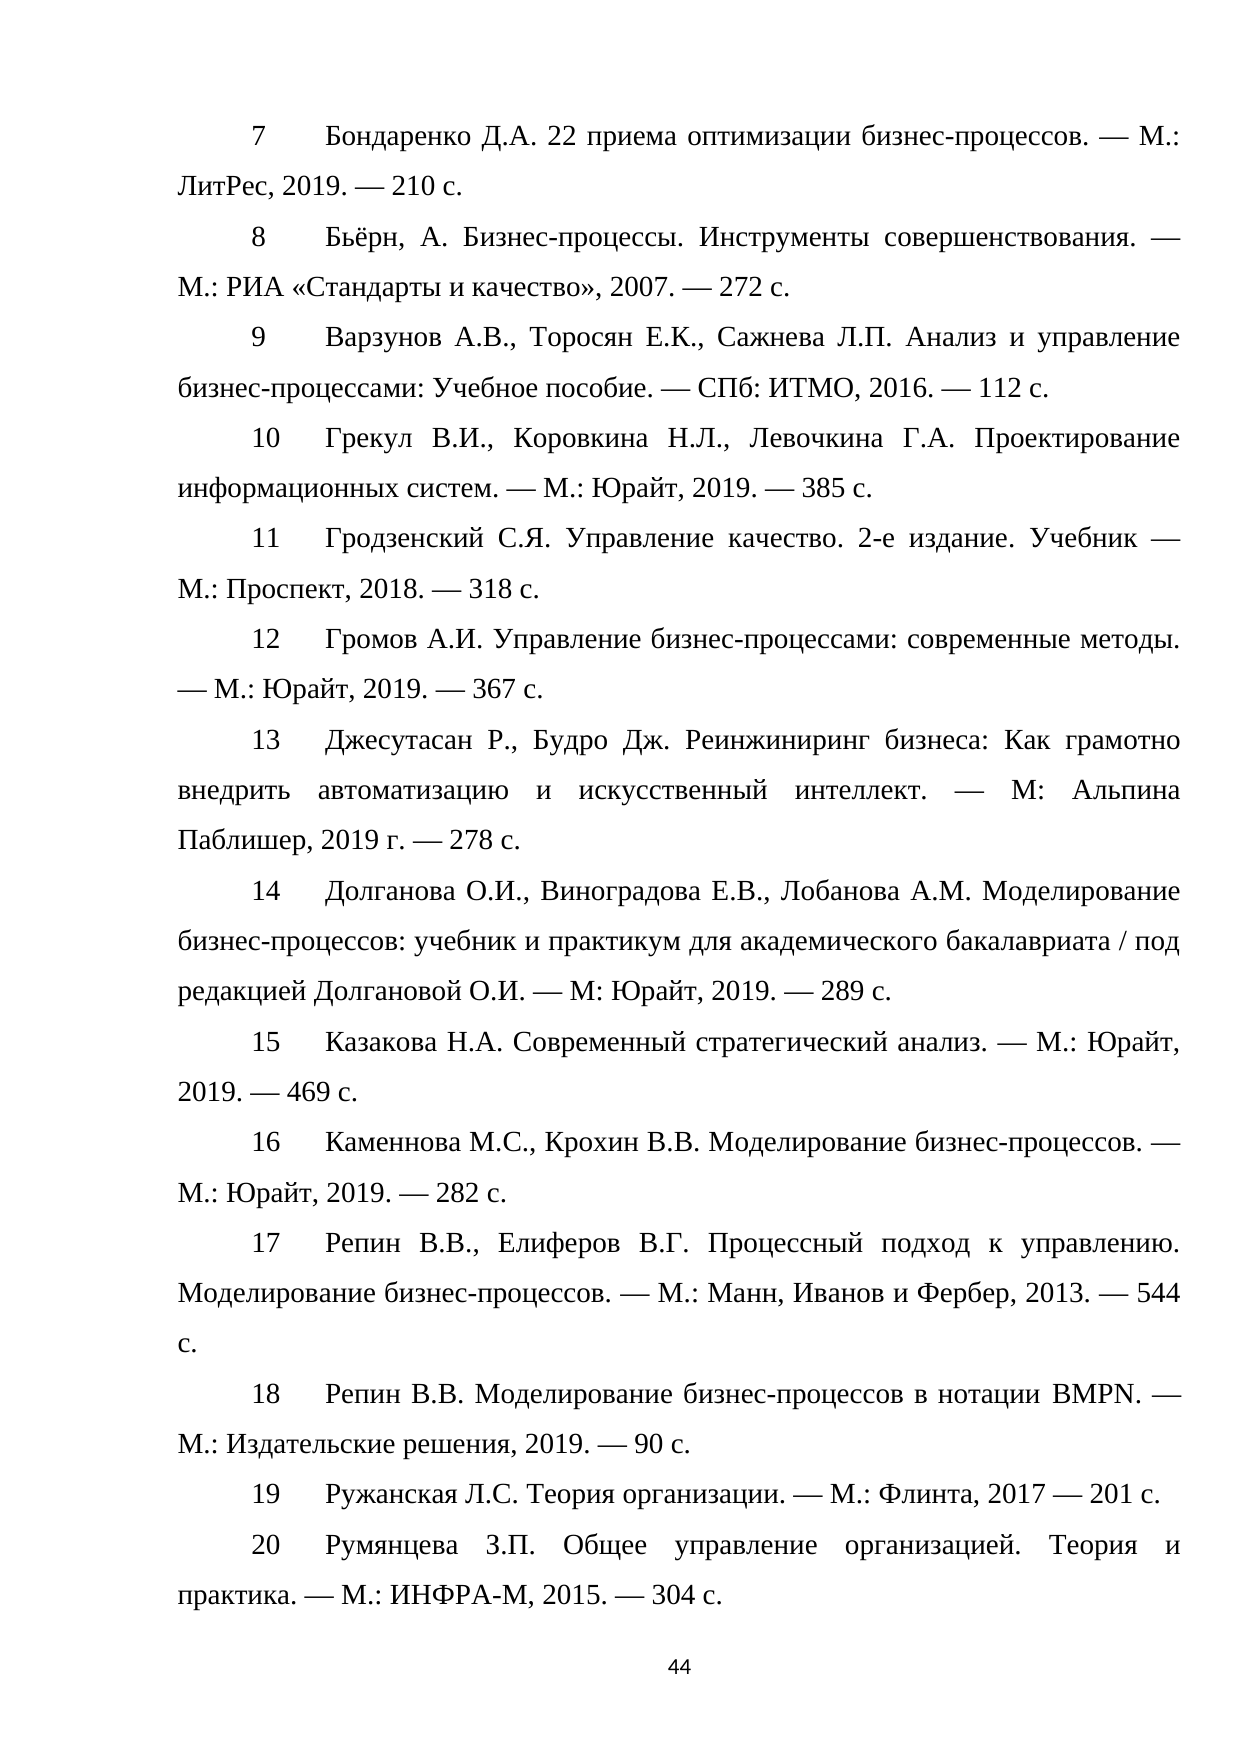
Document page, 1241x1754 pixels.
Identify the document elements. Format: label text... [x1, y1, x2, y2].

list Ружанская Л.С. Теория организации. — М.: Флинта, 2017 — 201 с. [177, 1477, 1181, 1510]
list Репин В.В. Моделирование бизнес-процессов в нотации BMPN. — М.: Издательские решения, 2019. — 90 с. [177, 1376, 1181, 1460]
list Репин В.В., Елиферов В.Г. Процессный подход к управлению. Моделирование бизнес-процессов. — М.: Манн, Иванов и Фербер, 2013. — 544 с. [177, 1225, 1181, 1359]
list Гродзенский С.Я. Управление качество. 2-е издание. Учебник — М.: Проспект, 2018. — 318 с. [177, 521, 1181, 604]
list Джесутасан Р., Будро Дж. Реинжиниринг бизнеса: Как грамотно внедрить автоматизацию и искусственный интеллект. — М: Альпина Паблишер, 2019 г. — 278 с. [177, 722, 1181, 856]
list Каменнова М.С., Крохин В.В. Моделирование бизнес-процессов. — М.: Юрайт, 2019. — 282 с. [177, 1124, 1181, 1208]
list Бьёрн, А. Бизнес-процессы. Инструменты совершенствования. — М.: РИА «Стандарты и качество», 2007. — 272 с. [177, 219, 1181, 303]
list Грекул В.И., Коровкина Н.Л., Левочкина Г.А. Проектирование информационных систем. — М.: Юрайт, 2019. — 385 с. [177, 420, 1181, 504]
list Казакова Н.А. Современный стратегический анализ. — М.: Юрайт, 2019. — 469 с. [177, 1024, 1181, 1108]
list Румянцева З.П. Общее управление организацией. Теория и практика. — М.: ИНФРА-М, 2015. — 304 с. [177, 1527, 1181, 1611]
list Долганова О.И., Виноградова Е.В., Лобанова А.М. Моделирование бизнес-процессов: учебник и практикум для академического бакалавриата / под редакцией Долгановой О.И. — М: Юрайт, 2019. — 289 с. [177, 873, 1181, 1007]
list Варзунов А.В., Торосян Е.К., Сажнева Л.П. Анализ и управление бизнес-процессами: Учебное пособие. — СПб: ИТМО, 2016. — 112 с. [177, 319, 1181, 403]
list Громов А.И. Управление бизнес-процессами: современные методы. — М.: Юрайт, 2019. — 367 с. [177, 621, 1181, 705]
list Бондаренко Д.А. 22 приема оптимизации бизнес-процессов. — М.: ЛитРес, 2019. — 210 с. [177, 118, 1181, 202]
